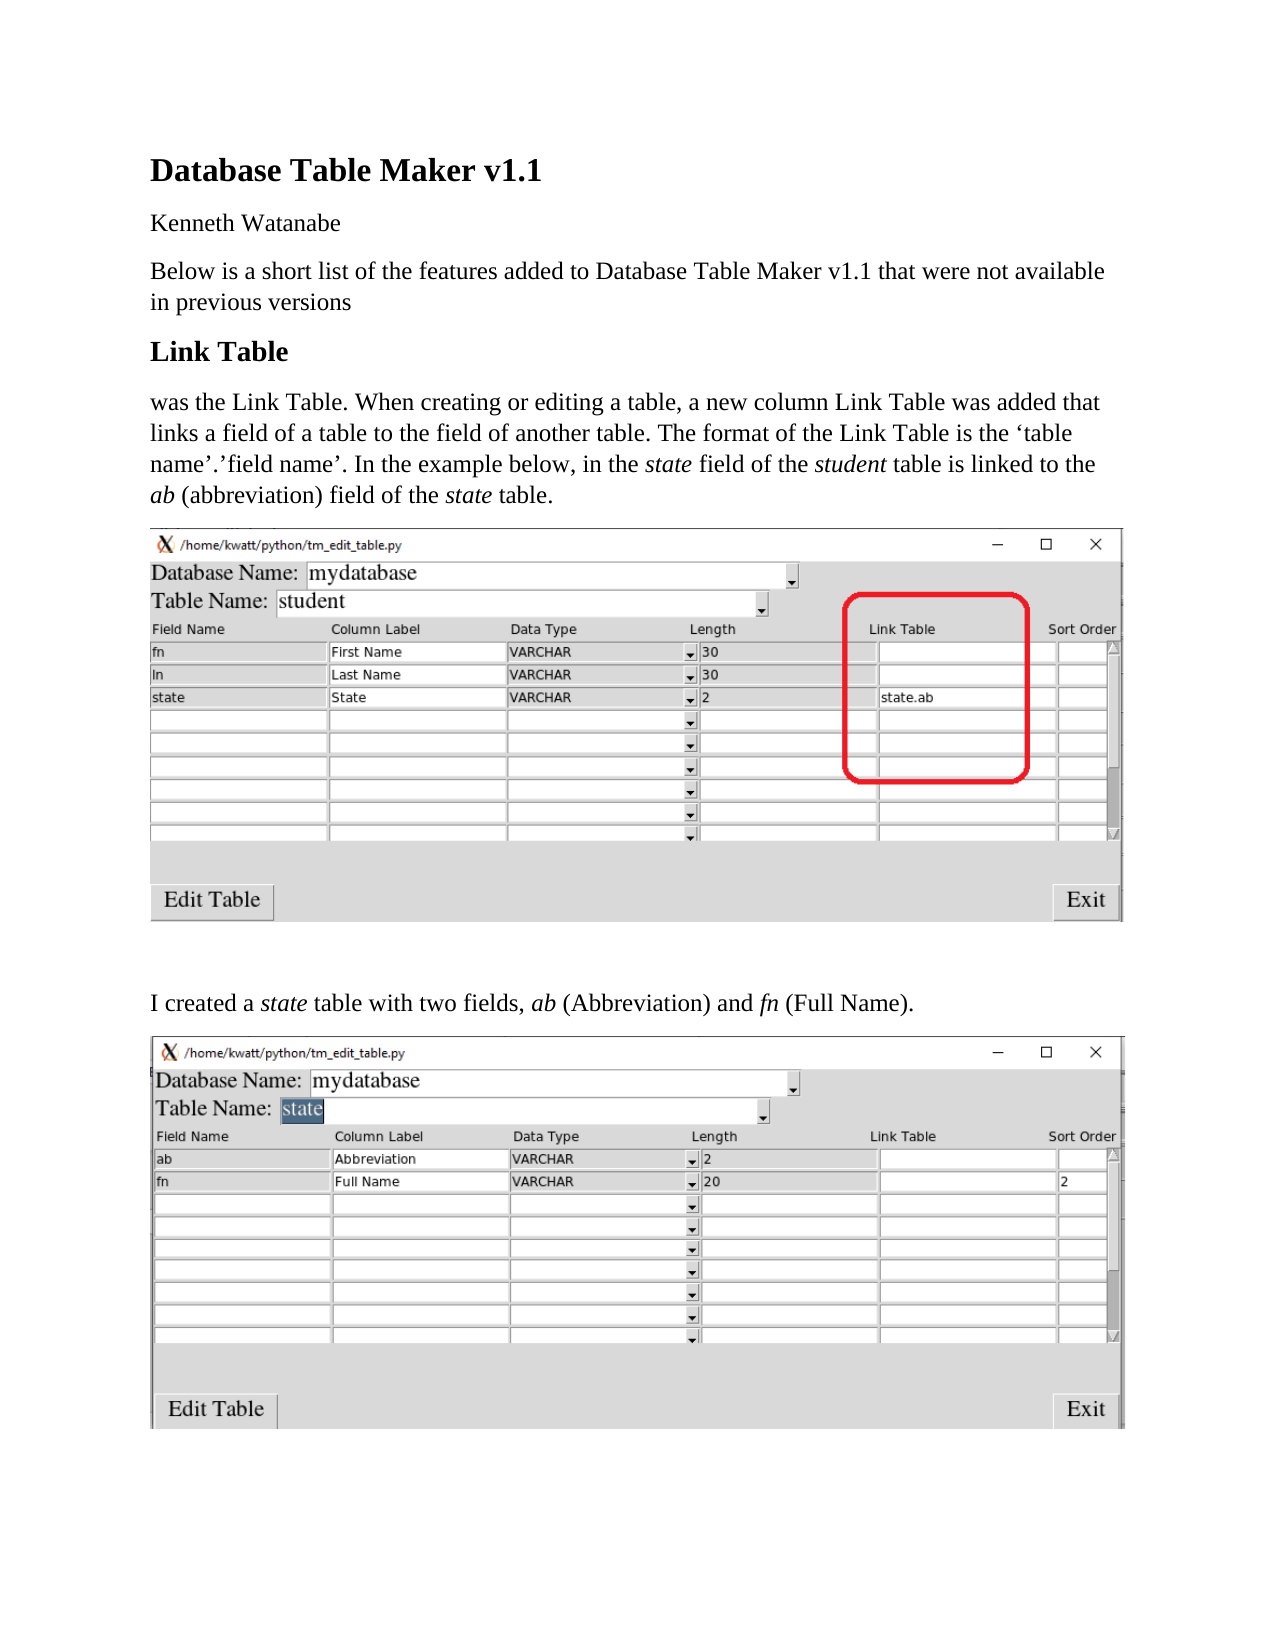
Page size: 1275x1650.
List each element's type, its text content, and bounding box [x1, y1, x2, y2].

text was the Link Table. When creating or editing a table, a new column Link Table was added that links a field of a table to the field of another table. The format of the Link Table is the ‘table name’.’field name’. In the example below, in the state field of the student table is linked to the ab (abbreviation) field of the state table. [150, 387, 1125, 509]
picture [150, 528, 1124, 922]
text Kenneth Watanabe [150, 208, 1125, 237]
text Database Table Maker v1.1 [150, 150, 1125, 188]
text Below is a short list of the features added to Database Table Maker v1.1 that were not available in previous versions [150, 256, 1125, 316]
picture [150, 1036, 1125, 1429]
text Link Table [150, 334, 1125, 368]
text I created a state table with two fields, ab (Abbreviation) and fn (Full Name). [150, 988, 1125, 1017]
